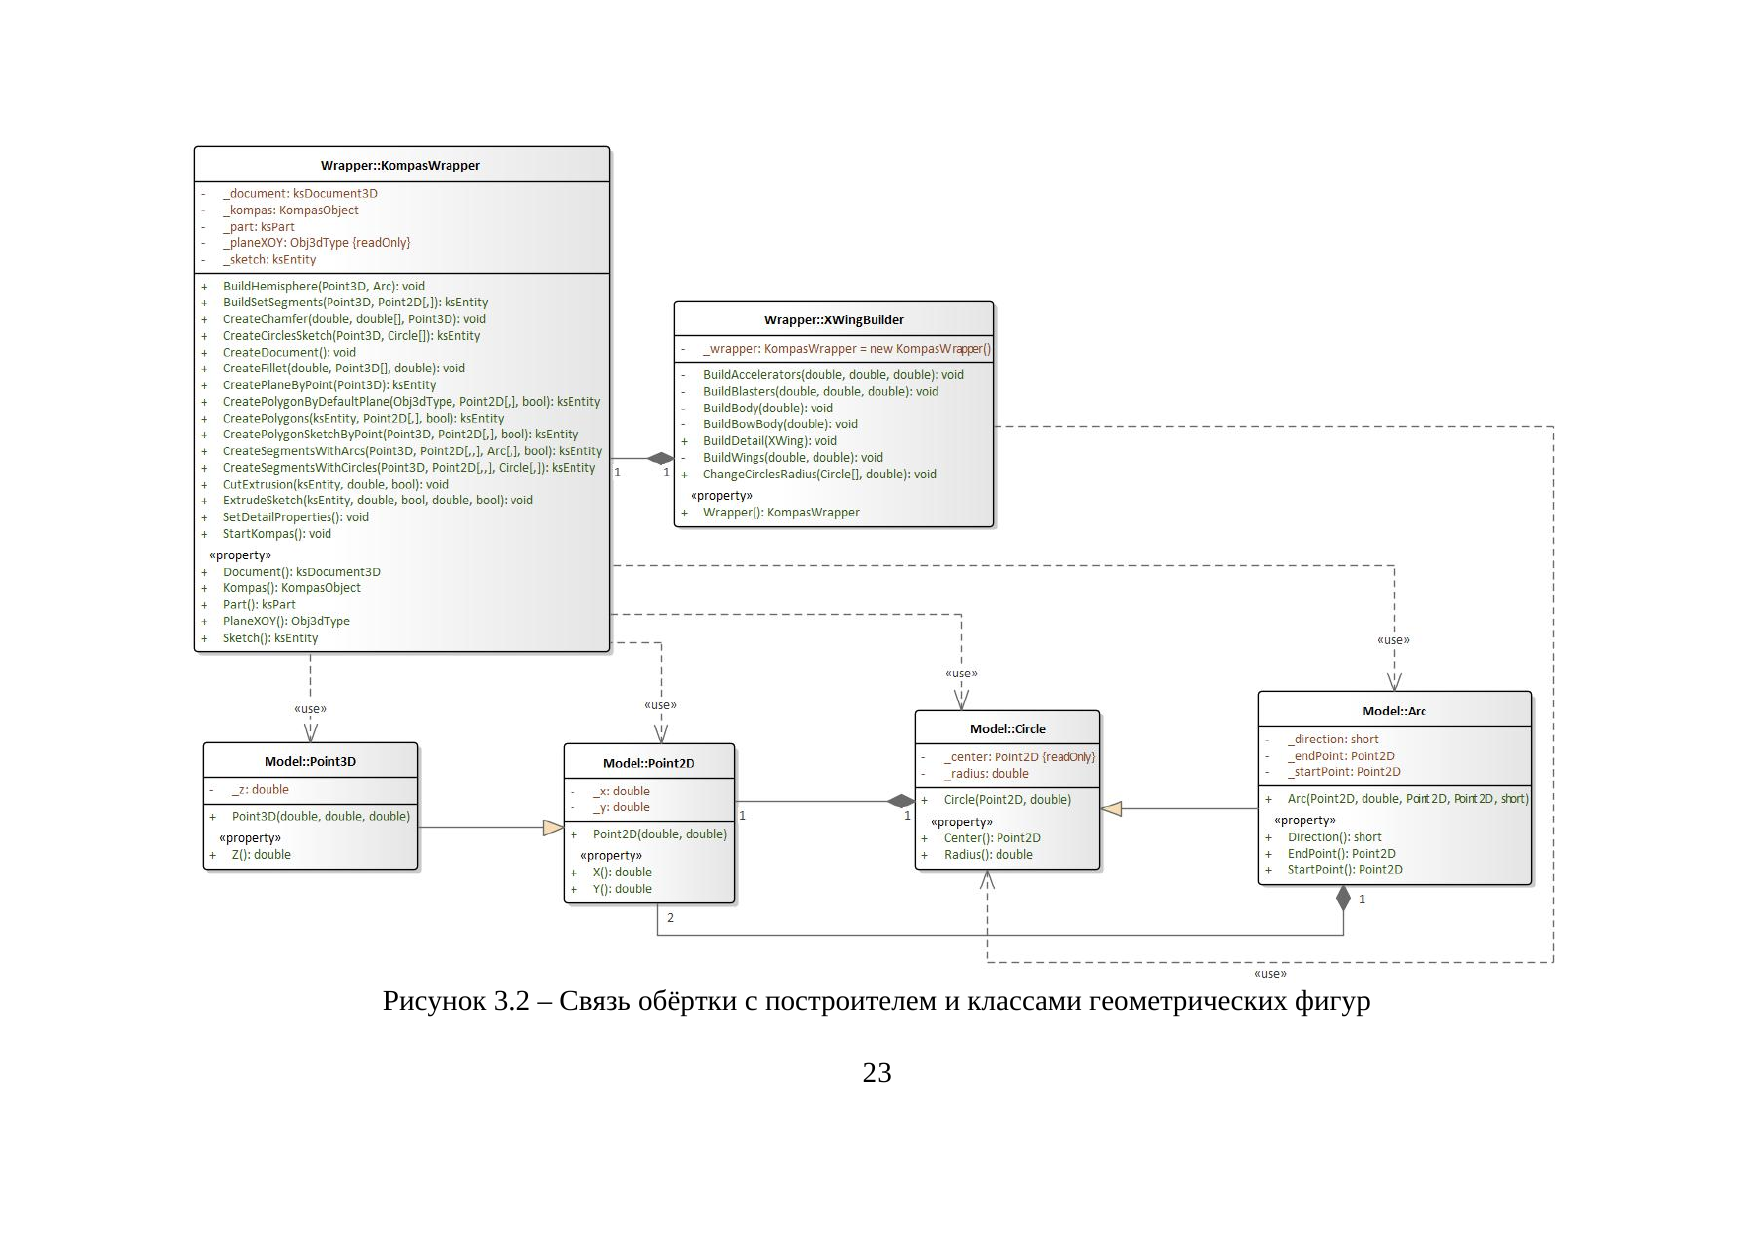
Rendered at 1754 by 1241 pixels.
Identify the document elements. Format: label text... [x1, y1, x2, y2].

picture [188, 142, 1566, 983]
text Рисунок 3.2 – Связь обёртки с построителем и классами геометрических фигур [118, 983, 1636, 1017]
